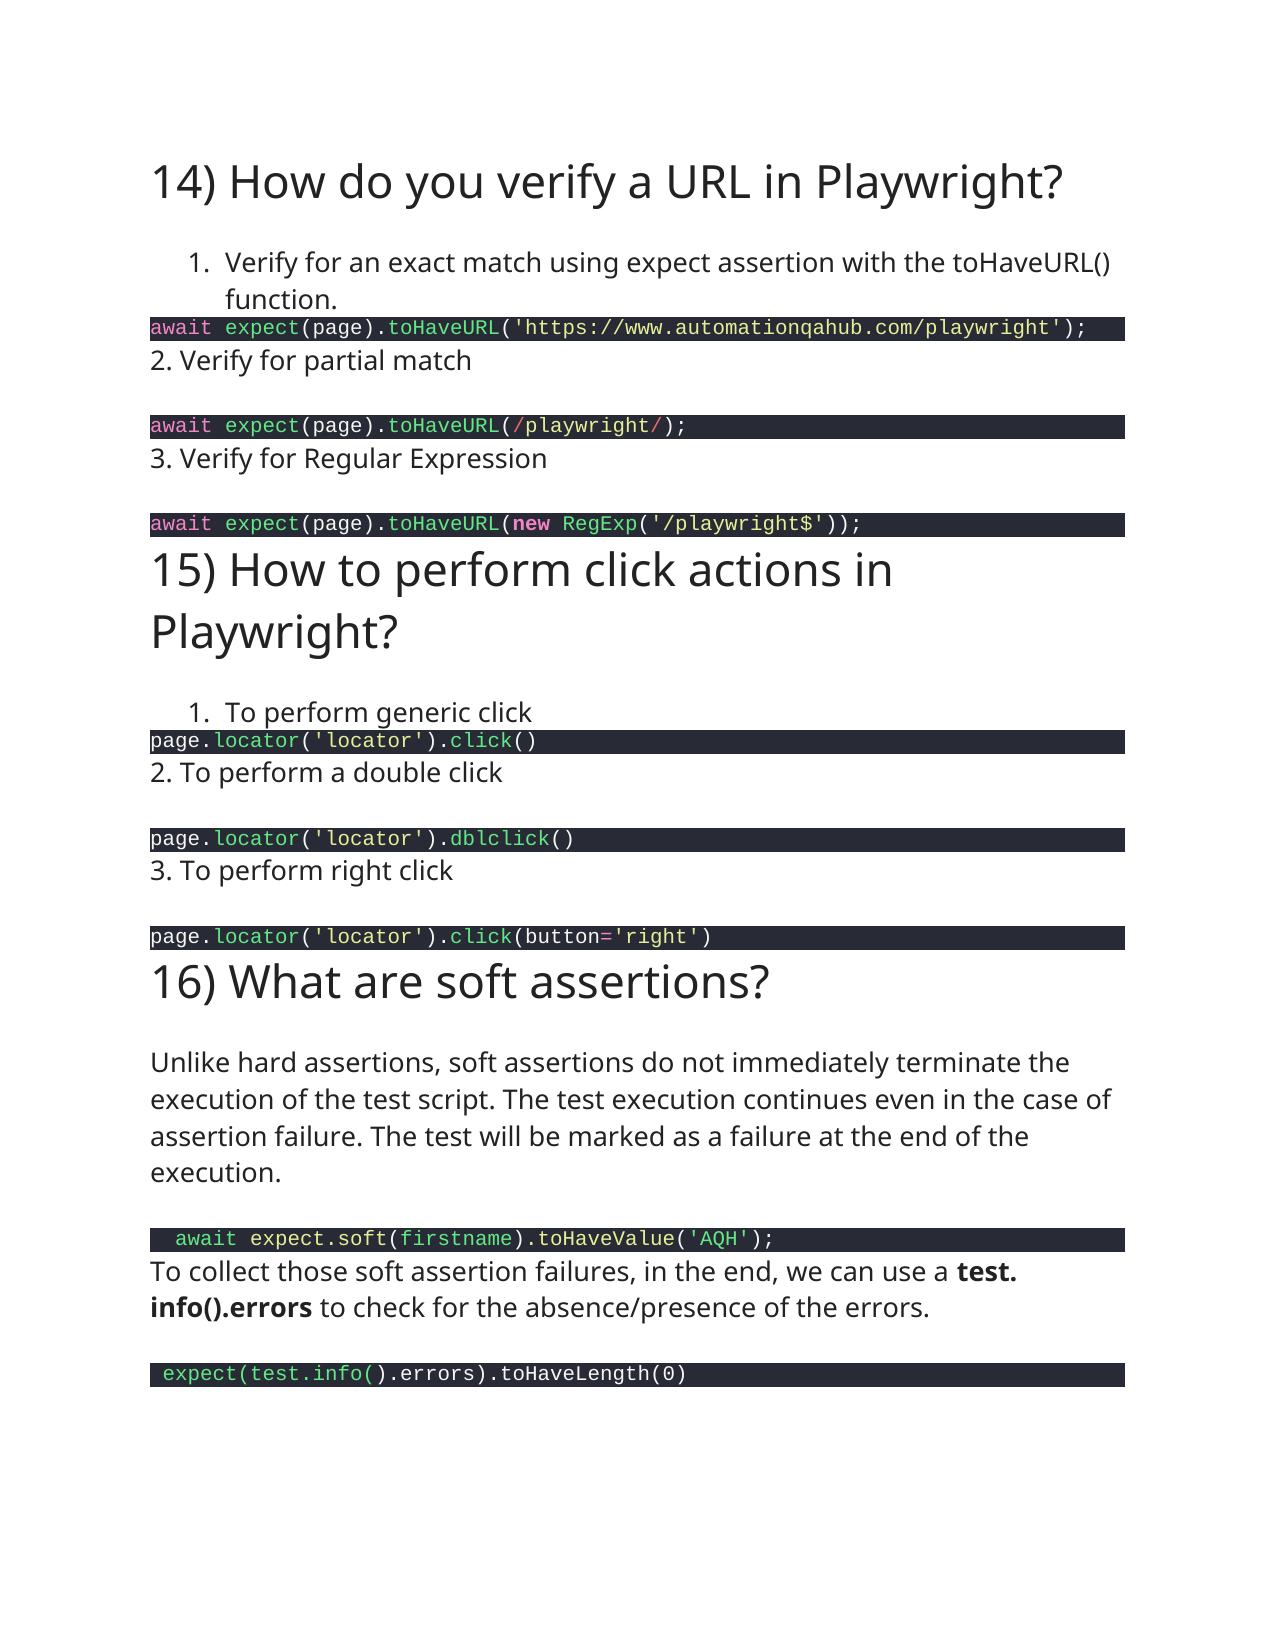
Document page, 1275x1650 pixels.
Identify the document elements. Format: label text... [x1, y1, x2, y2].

text 2. Verify for partial match [150, 341, 1125, 378]
text page.locator('locator').dblclick() [150, 828, 1125, 852]
text 15) How to perform click actions in Playwright? [150, 537, 1125, 662]
text await expect(page).toHaveURL(/playwright/); [150, 415, 1125, 439]
text await expect.soft(firstname).toHaveValue('AQH'); [150, 1228, 1125, 1252]
text page.locator('locator').click() [150, 730, 1125, 754]
text page.locator('locator').click(button='right') [150, 926, 1125, 950]
text 14) How do you verify a URL in Playwright? [150, 150, 1125, 212]
text To collect those soft assertion failures, in the end, we can use a test. info().errors to check for the absence/presence of the errors. [150, 1252, 1125, 1326]
text 16) What are soft assertions? [150, 950, 1125, 1012]
text 2. To perform a double click [150, 754, 1125, 791]
text expect(test.info().errors).toHaveLength(0) [150, 1363, 1125, 1387]
text await expect(page).toHaveURL(new RegExp('/playwright$')); [150, 513, 1125, 537]
list To perform generic click [187, 693, 1125, 730]
list Verify for an exact match using expect assertion with the toHaveURL() function. [187, 244, 1125, 317]
text 3. Verify for Regular Expression [150, 439, 1125, 476]
text Unlike hard assertions, soft assertions do not immediately terminate the execution of the test script. The test execution continues even in the case of assertion failure. The test will be marked as a failure at the end of the execution. [150, 1043, 1125, 1191]
text await expect(page).toHaveURL('https://www.automationqahub.com/playwright'); [150, 317, 1125, 341]
text 3. To perform right click [150, 852, 1125, 888]
